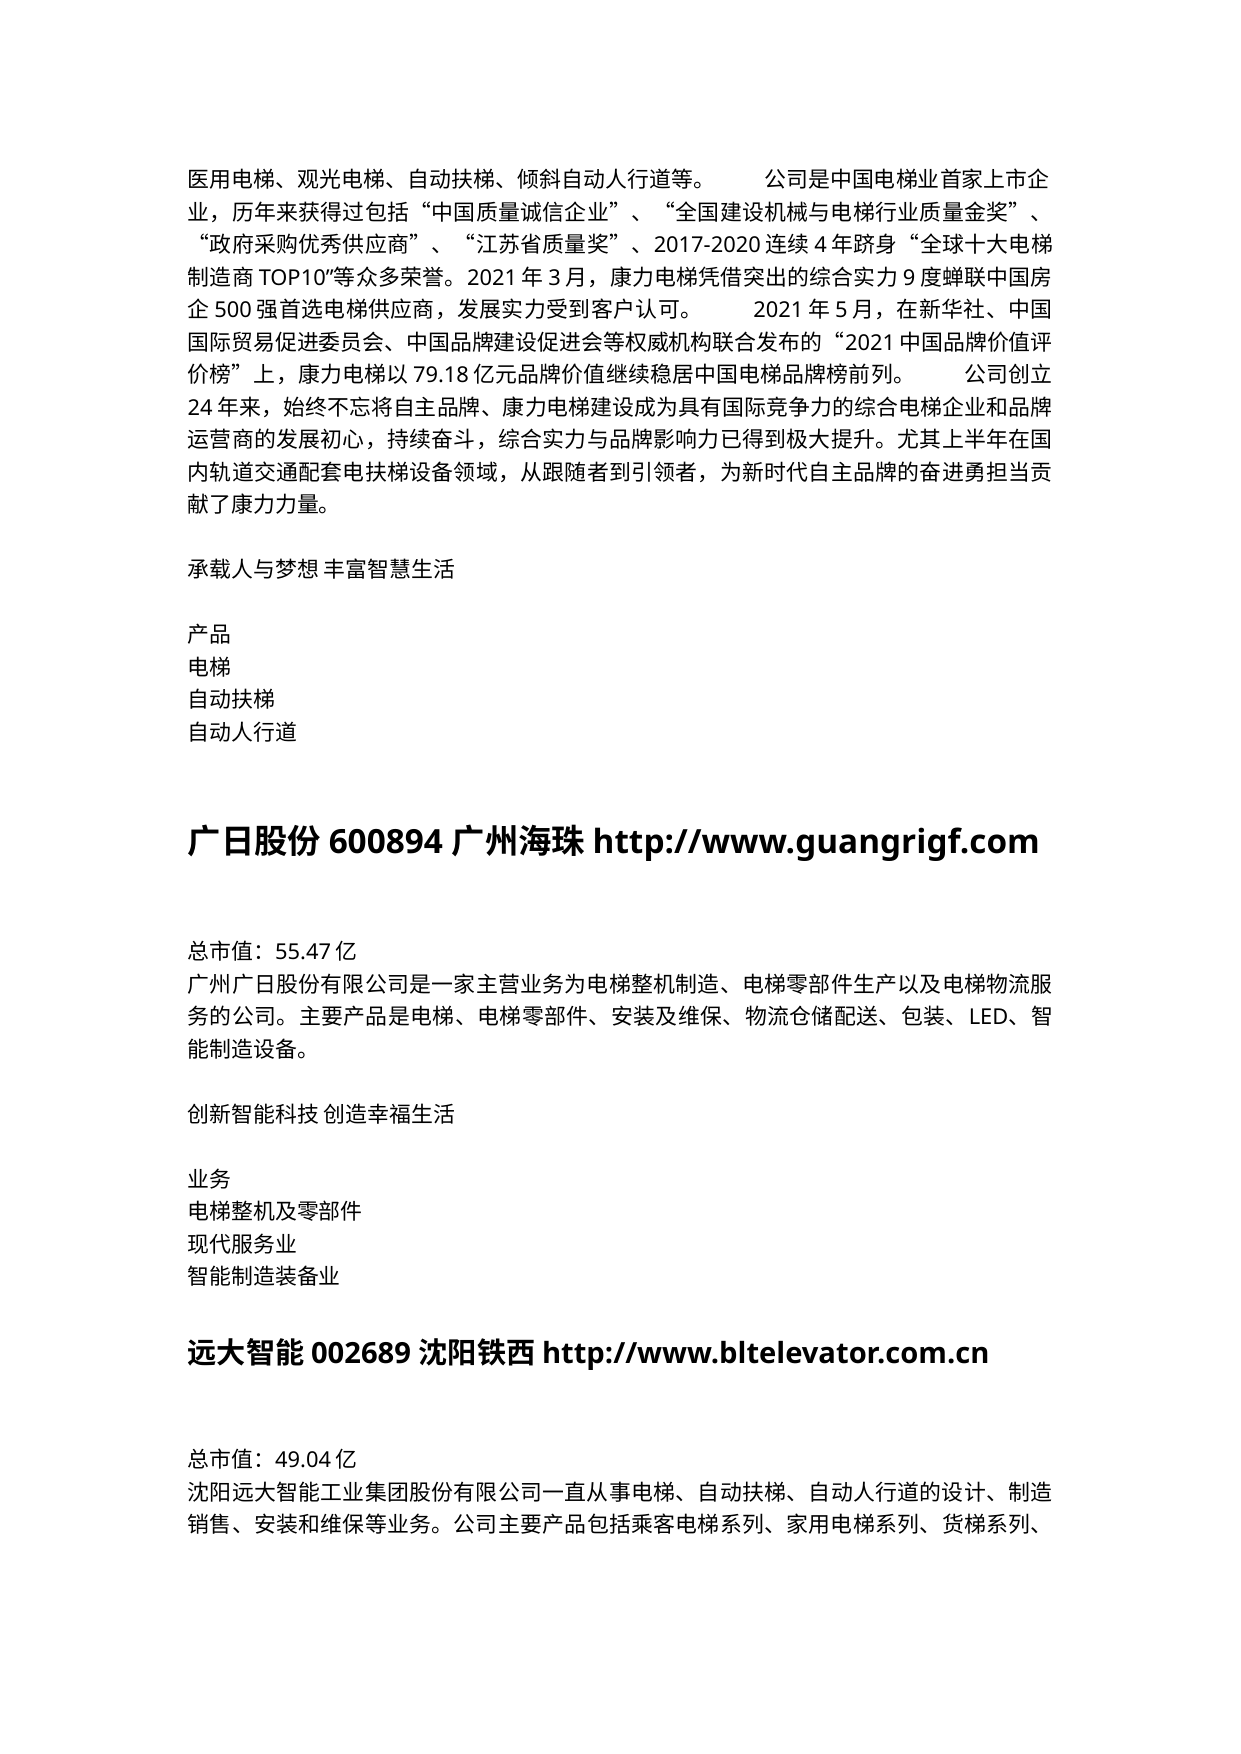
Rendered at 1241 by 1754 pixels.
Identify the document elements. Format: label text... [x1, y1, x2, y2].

text 承载人与梦想 丰富智慧生活 [187, 552, 1053, 584]
text 电梯整机及零部件 [187, 1194, 1053, 1226]
text 创新智能科技 创造幸福生活 [187, 1096, 1053, 1129]
text 业务 [187, 1161, 1053, 1194]
subtitle 远大智能 002689 沈阳铁西 http://www.bltelevator.com.cn [187, 1318, 1053, 1383]
text 自动人行道 [187, 714, 1053, 747]
text 智能制造装备业 [187, 1259, 1053, 1291]
text 自动扶梯 [187, 682, 1053, 714]
text 广州广日股份有限公司是一家主营业务为电梯整机制造、电梯零部件生产以及电梯物流服务的公司。主要产品是电梯、电梯零部件、安装及维保、物流仓储配送、包装、LED、智能制造设备。 [187, 966, 1053, 1064]
text 产品 [187, 617, 1053, 649]
text 总市值：55.47亿 [187, 934, 1053, 966]
text 电梯 [187, 649, 1053, 682]
text 总市值：49.04亿 [187, 1442, 1053, 1474]
subtitle 广日股份 600894 广州海珠 http://www.guangrigf.com [187, 807, 1053, 872]
text 现代服务业 [187, 1226, 1053, 1259]
